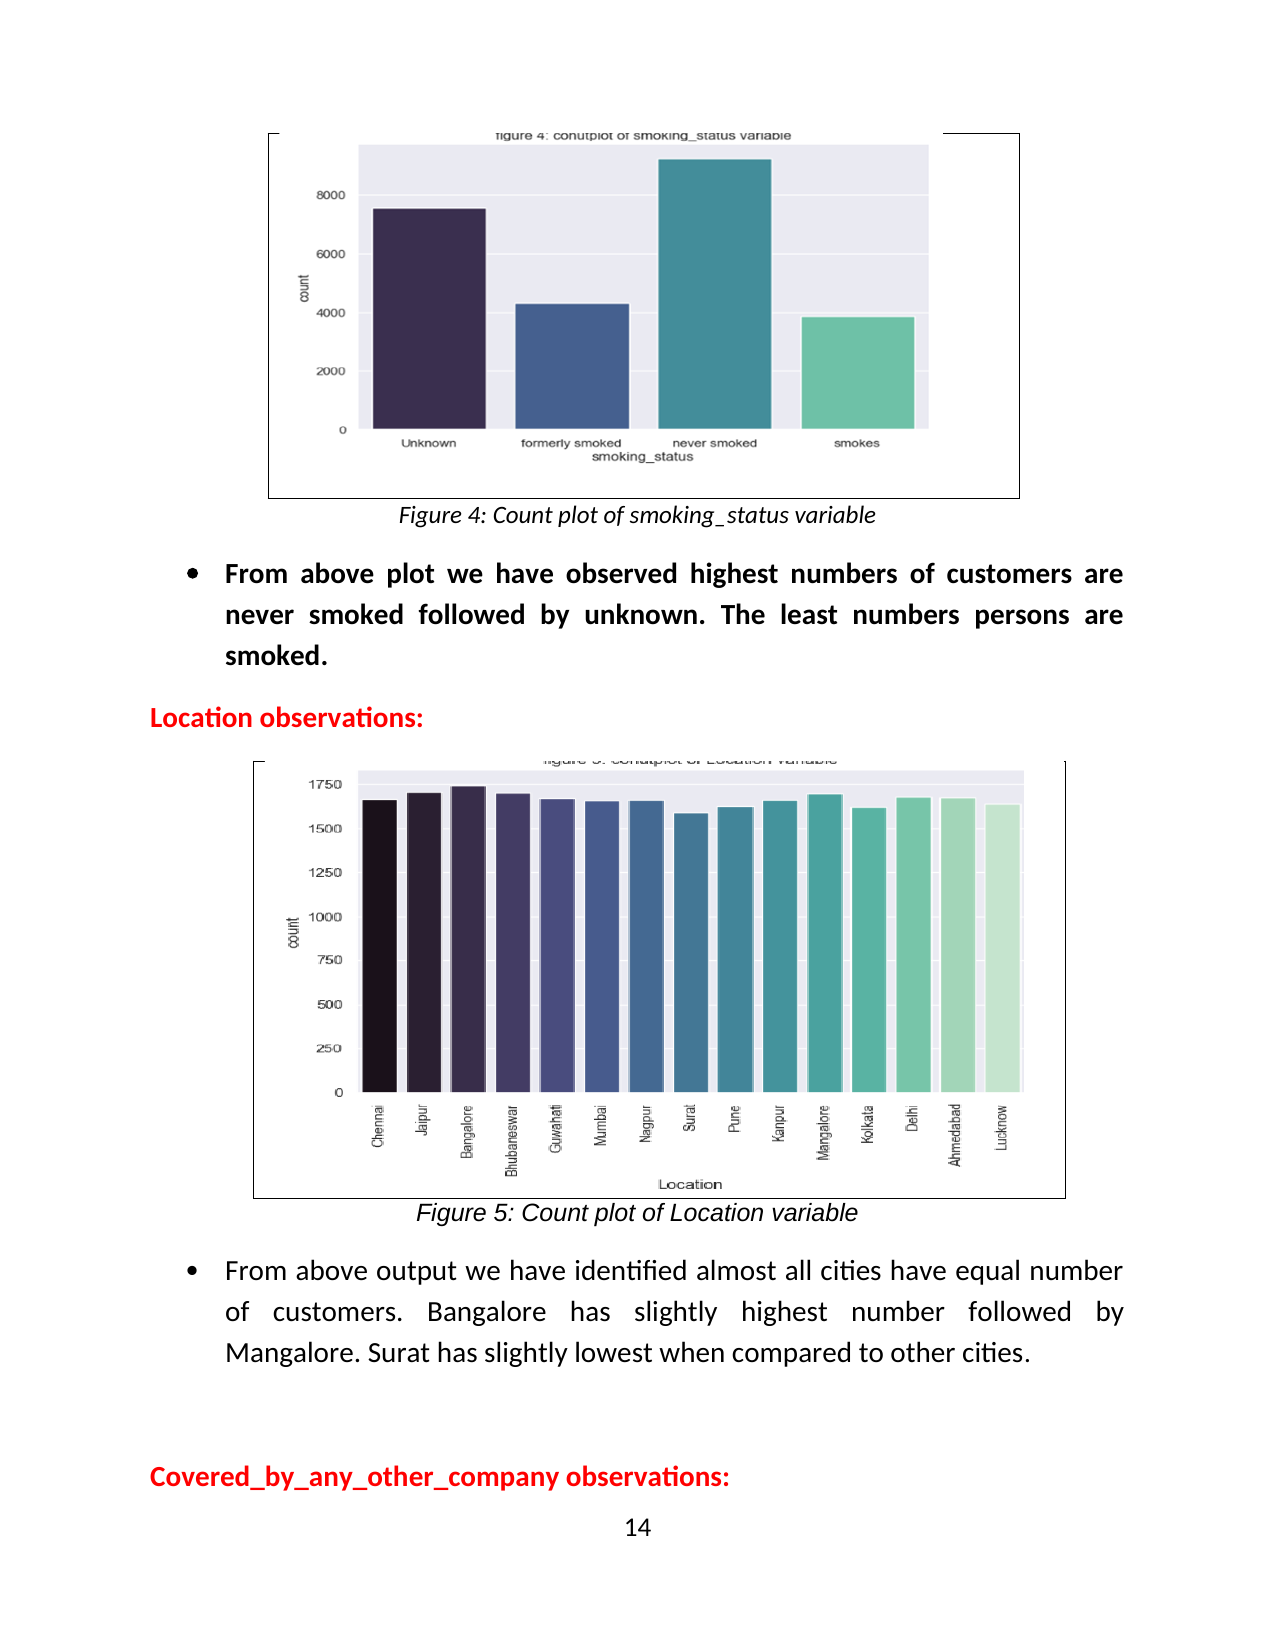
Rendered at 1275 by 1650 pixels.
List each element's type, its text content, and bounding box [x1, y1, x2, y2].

text Figure 4: Count plot of smoking_status variable [150, 499, 1125, 530]
text Figure 5: Count plot of Location variable [150, 1198, 1125, 1227]
text Covered_by_any_other_company observations: [150, 1458, 1125, 1493]
list From above plot we have observed highest numbers of customers are never smoked followed by unknown. The least numbers persons are smoked. [187, 555, 1125, 673]
table_header [269, 134, 1019, 498]
picture [279, 133, 943, 475]
text Location observations: [150, 699, 1125, 734]
table_header [254, 762, 264, 1197]
picture [264, 761, 1064, 1198]
list From above output we have identified almost all cities have equal number of customers. Bangalore has slightly highest number followed by Mangalore. Surat has slightly lowest when compared to other cities. [187, 1252, 1125, 1370]
